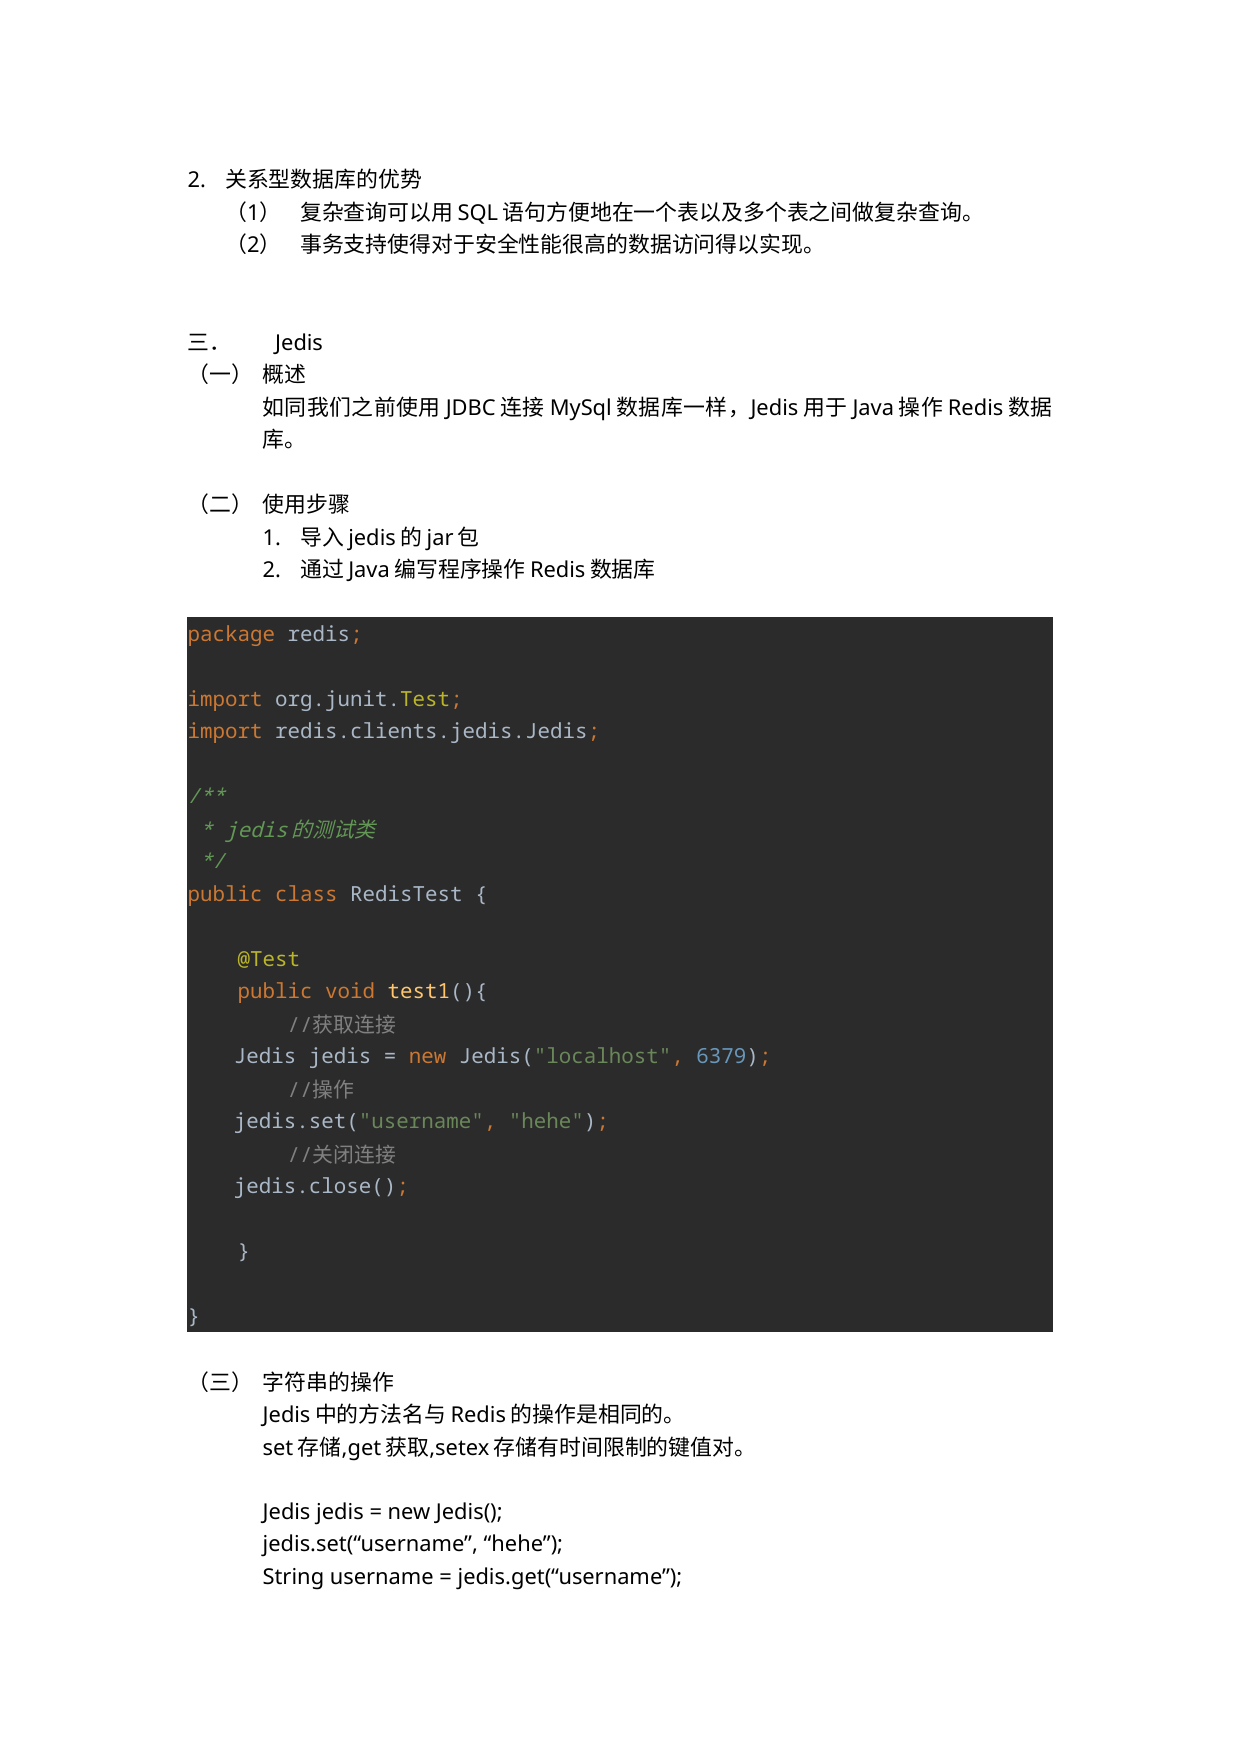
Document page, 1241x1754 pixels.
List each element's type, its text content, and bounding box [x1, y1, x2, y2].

list 字符串的操作 [187, 1364, 1053, 1397]
list 复杂查询可以用SQL语句方便地在一个表以及多个表之间做复杂查询。 [225, 194, 1053, 227]
list 通过Java编写程序操作Redis数据库 [262, 552, 1053, 584]
list 使用步骤 [187, 487, 1053, 519]
list 关系型数据库的优势 [187, 162, 1053, 194]
list set存储,get获取,setex存储有时间限制的键值对。 [262, 1429, 1053, 1462]
list 概述 [187, 357, 1053, 389]
list String username = jedis.get(“username”); [262, 1559, 1053, 1592]
list 事务支持使得对于安全性能很高的数据访问得以实现。 [225, 227, 1053, 259]
list Jedis [187, 324, 1053, 357]
list Jedis jedis = new Jedis(); [262, 1494, 1053, 1527]
list jedis.set(“username”, “hehe”); [262, 1527, 1053, 1559]
list 如同我们之前使用JDBC连接MySql数据库一样，Jedis用于Java操作Redis数据库。 [262, 389, 1053, 454]
list Jedis中的方法名与Redis的操作是相同的。 [262, 1397, 1053, 1429]
text package redis; import org.junit.Test; import redis.clients.jedis.Jedis; /** * jedis的测试类 */ public class RedisTest { @Test public void test1(){ //获取连接 Jedis jedis = new Jedis("localhost", 6379); //操作 jedis.set("username", "hehe"); //关闭连接 jedis.close(); } } [187, 617, 1053, 1332]
list 导入jedis的jar包 [262, 519, 1053, 552]
